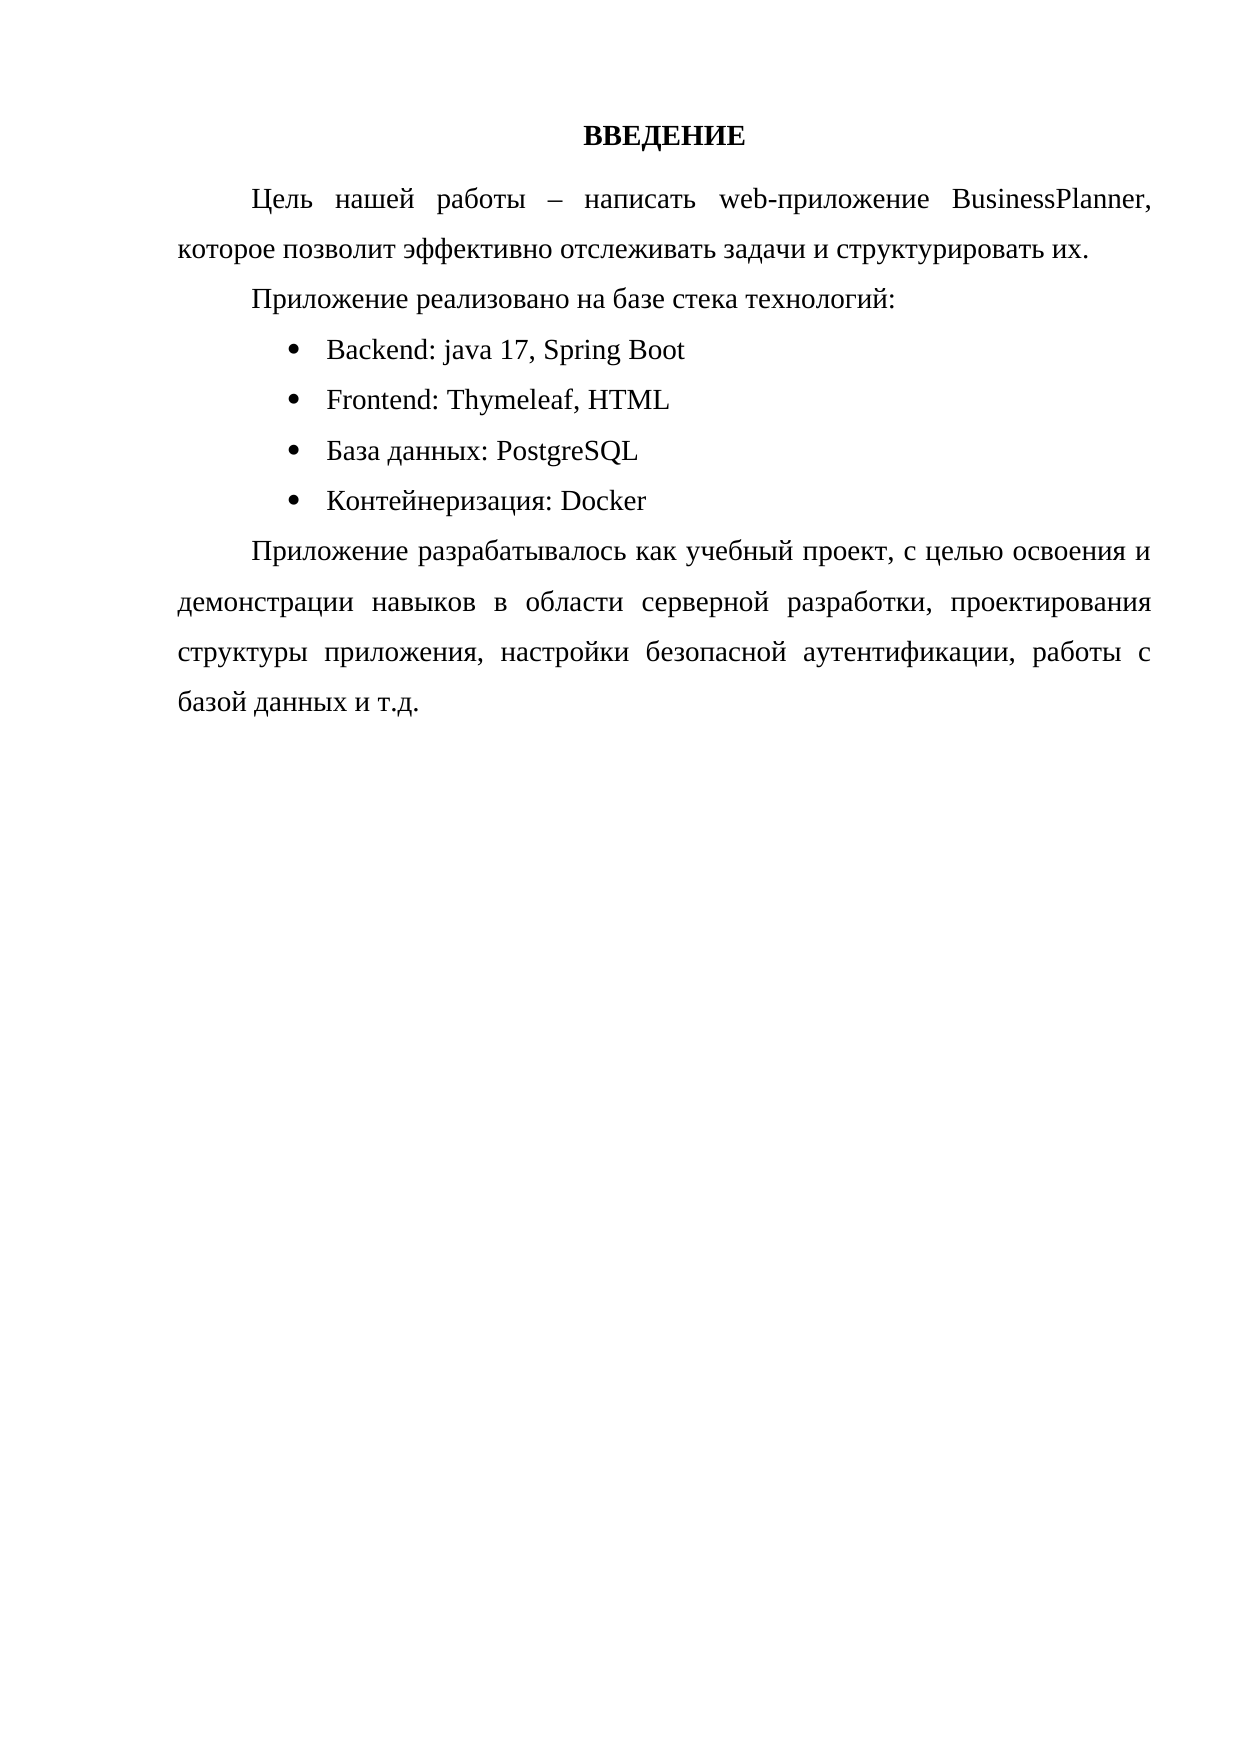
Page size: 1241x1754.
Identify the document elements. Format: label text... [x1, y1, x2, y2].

list База данных: PostgreSQL [288, 433, 1152, 466]
list Backend: java 17, Spring Boot [288, 332, 1152, 366]
list Контейнеризация: Docker [288, 483, 1152, 517]
text Цель нашей работы – написать web-приложение BusinessPlanner, которое позволит эффективно отслеживать задачи и структурировать их. [177, 181, 1152, 265]
text Введение [177, 118, 1152, 152]
text Приложение разрабатывалось как учебный проект, с целью освоения и демонстрации навыков в области серверной разработки, проектирования структуры приложения, настройки безопасной аутентификации, работы с базой данных и т.д. [177, 533, 1152, 718]
text Приложение реализовано на базе стека технологий: [177, 282, 1152, 315]
list Frontend: Thymeleaf, HTML [288, 382, 1152, 416]
